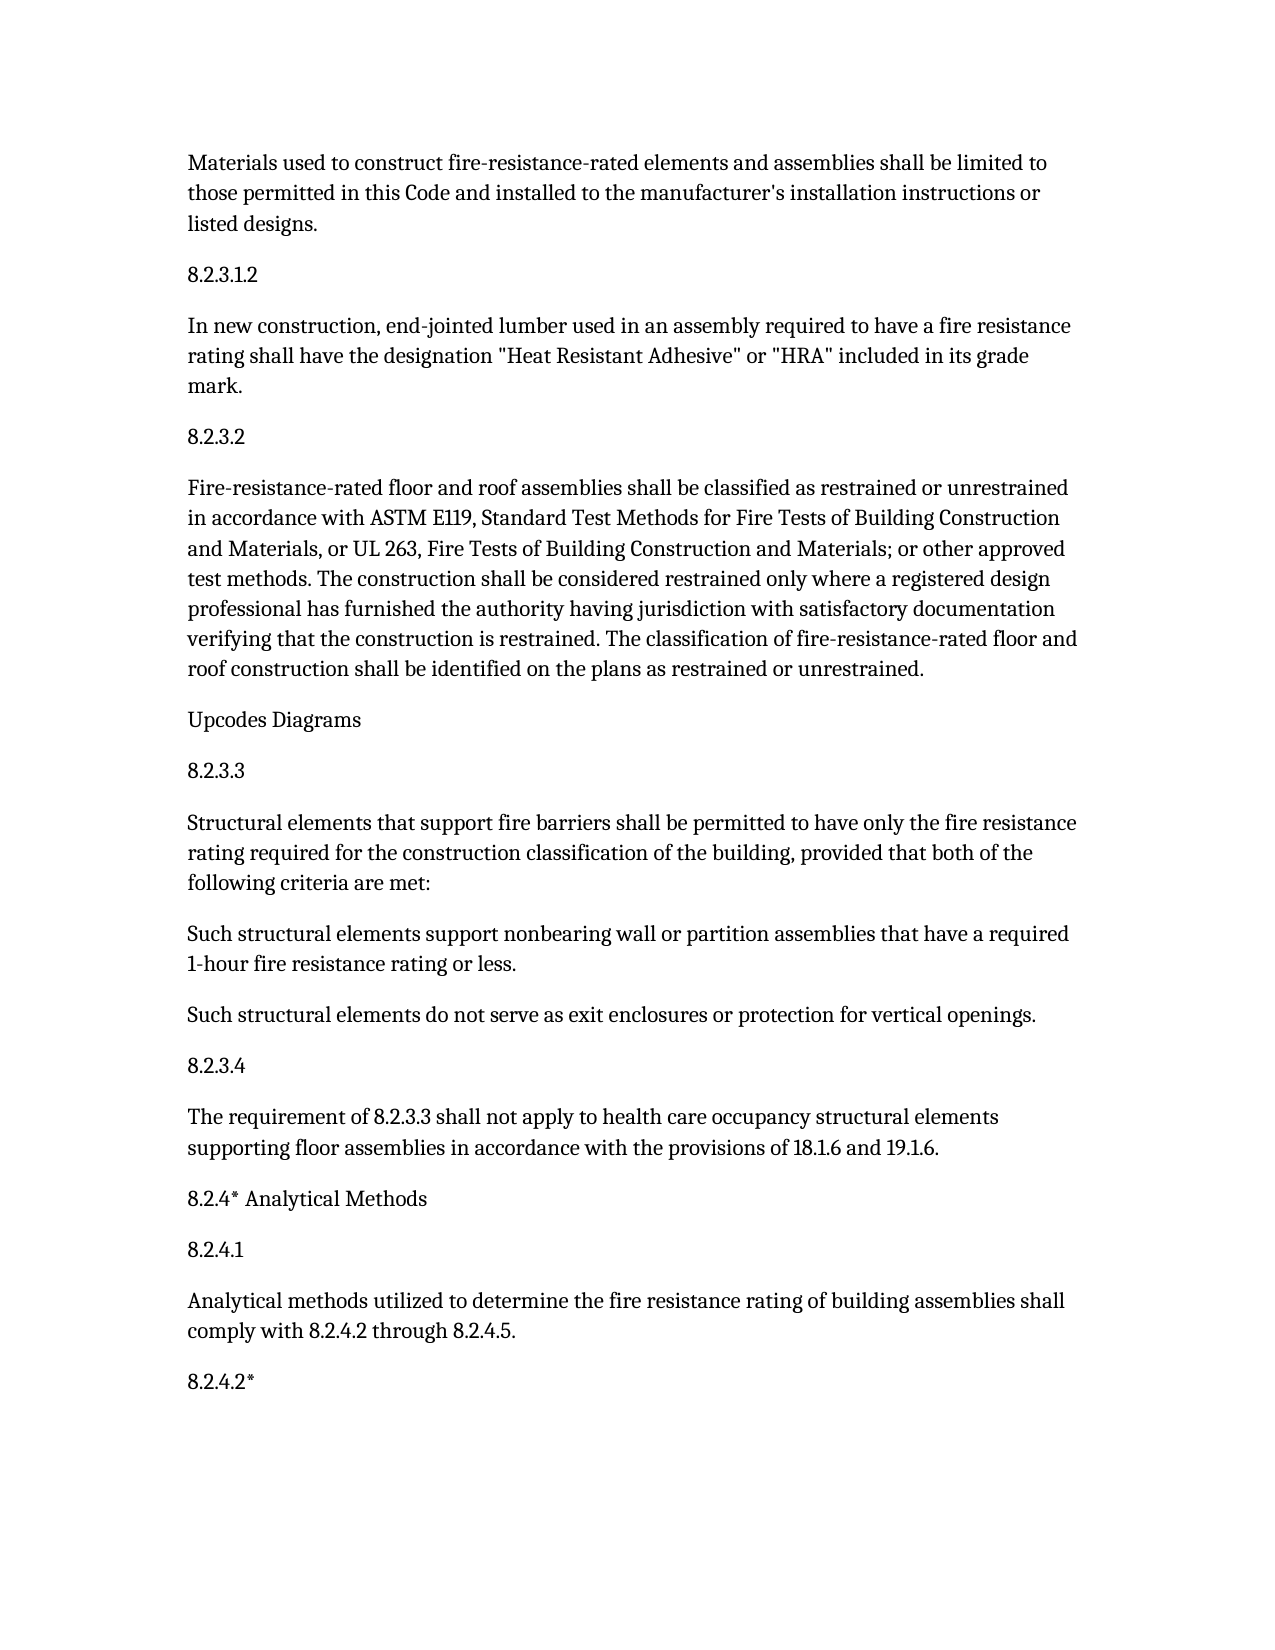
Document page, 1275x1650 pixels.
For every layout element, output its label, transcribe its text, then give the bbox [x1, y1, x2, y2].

text 8.2.4* Analytical Methods [187, 1185, 1087, 1212]
text Upcodes Diagrams [187, 707, 1087, 734]
text 8.2.3.1.2 [187, 261, 1087, 288]
text 8.2.4.1 [187, 1236, 1087, 1263]
text Structural elements that support fire barriers shall be permitted to have only the fire resistance rating required for the construction classification of the building, provided that both of the following criteria are met: [187, 809, 1087, 896]
text Fire-resistance-rated floor and roof assemblies shall be classified as restrained or unrestrained in accordance with ASTM E119, Standard Test Methods for Fire Tests of Building Construction and Materials, or UL 263, Fire Tests of Building Construction and Materials; or other approved test methods. The construction shall be considered restrained only where a registered design professional has furnished the authority having jurisdiction with satisfactory documentation verifying that the construction is restrained. The classification of fire-resistance-rated floor and roof construction shall be identified on the plans as restrained or unrestrained. [187, 475, 1087, 683]
text Materials used to construct fire-resistance-rated elements and assemblies shall be limited to those permitted in this Code and installed to the manufacturer's installation instructions or listed designs. [187, 150, 1087, 237]
text Such structural elements support nonbearing wall or partition assemblies that have a required 1-hour fire resistance rating or less. [187, 921, 1087, 977]
text 8.2.3.3 [187, 758, 1087, 785]
text In new construction, end-jointed lumber used in an assembly required to have a fire resistance rating shall have the designation "Heat Resistant Adhesive" or "HRA" included in its grade mark. [187, 312, 1087, 399]
text 8.2.3.4 [187, 1053, 1087, 1079]
text 8.2.4.2* [187, 1369, 1087, 1395]
text Analytical methods utilized to determine the fire resistance rating of building assemblies shall comply with 8.2.4.2 through 8.2.4.5. [187, 1287, 1087, 1344]
text The requirement of 8.2.3.3 shall not apply to health care occupancy structural elements supporting floor assemblies in accordance with the provisions of 18.1.6 and 19.1.6. [187, 1104, 1087, 1161]
text 8.2.3.2 [187, 424, 1087, 450]
text Such structural elements do not serve as exit enclosures or protection for vertical openings. [187, 1002, 1087, 1028]
